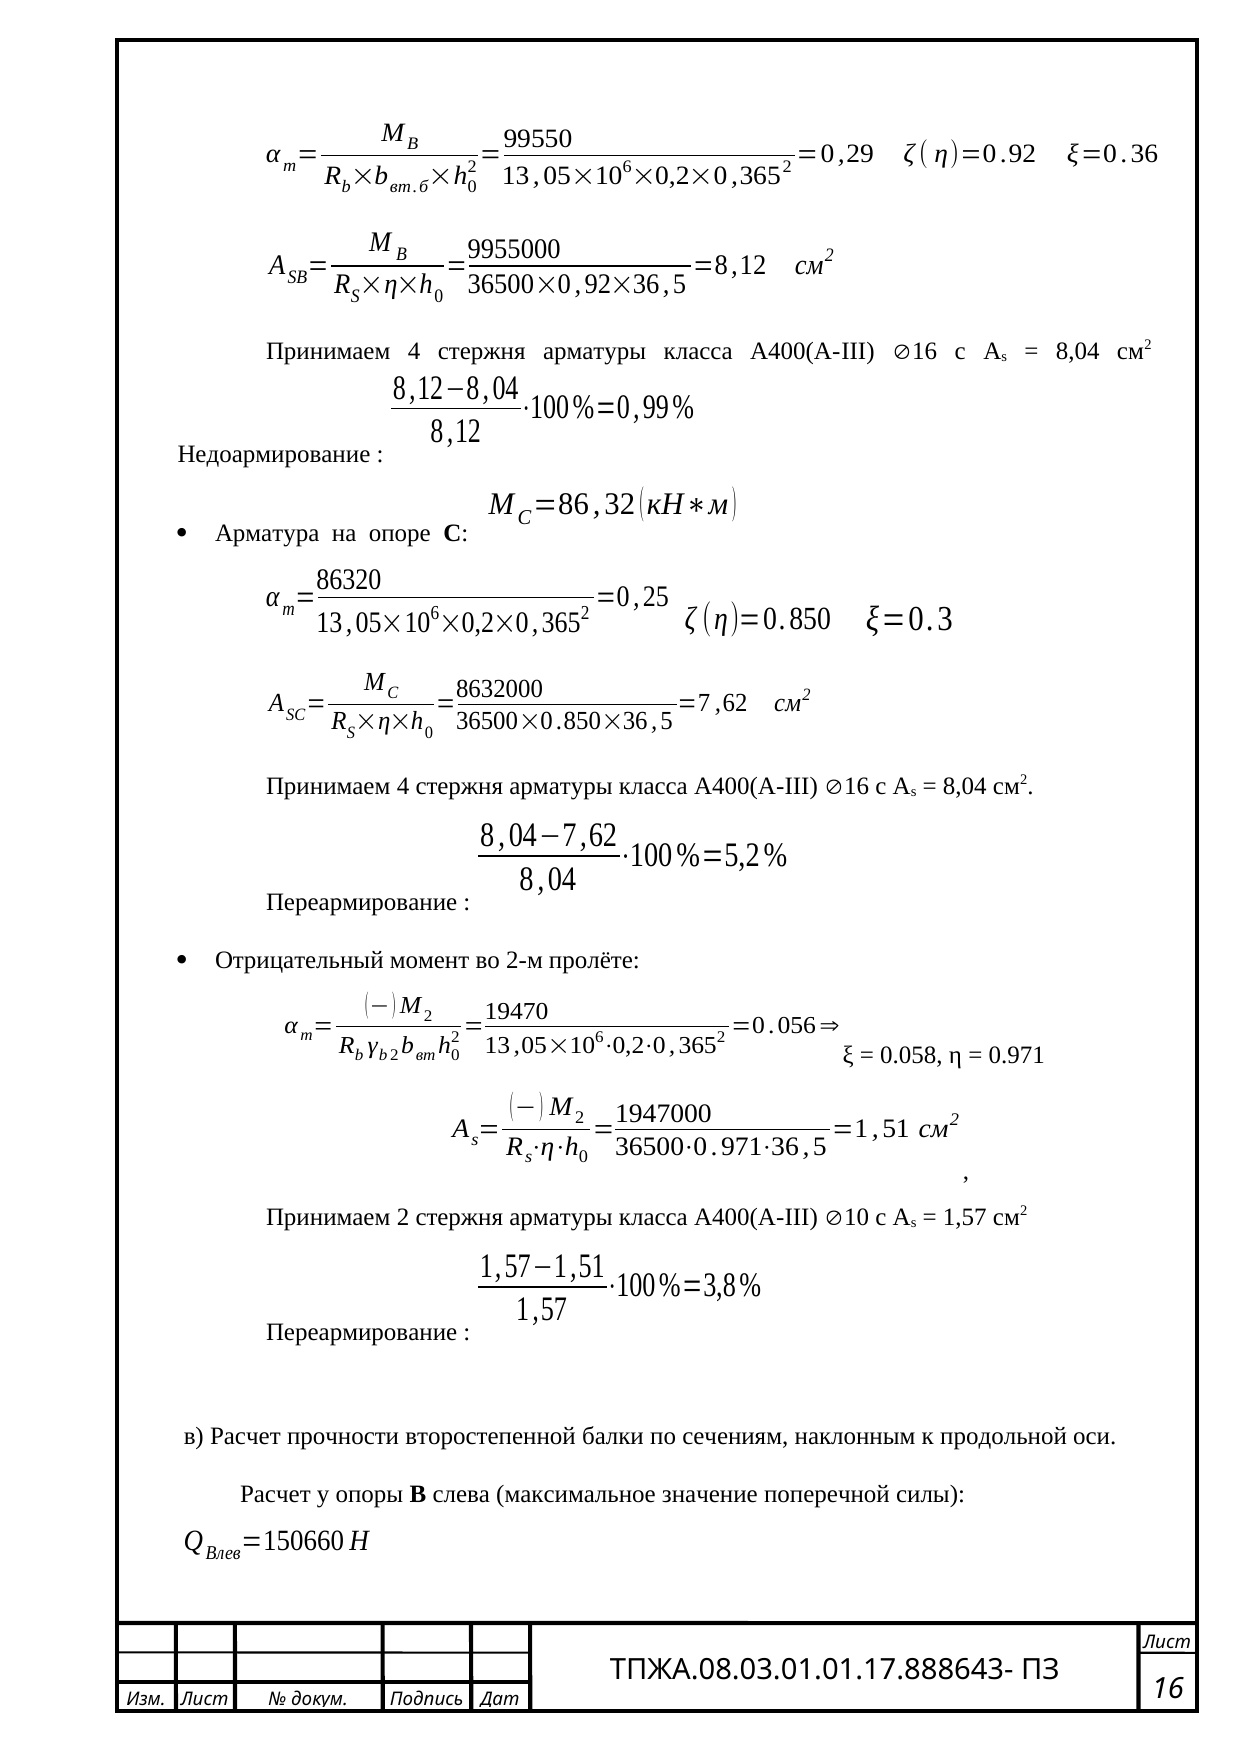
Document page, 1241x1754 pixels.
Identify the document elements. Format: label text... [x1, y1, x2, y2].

text Переармирование : [177, 817, 1152, 916]
text , [177, 1090, 1152, 1185]
text в) Расчет прочности второстепенной балки по сечениям, наклонным к продольной оси. [177, 1421, 1152, 1450]
list Отрицательный момент во 2-м пролёте: [177, 945, 1152, 974]
text Принимаем 4 стержня арматуры класса А400(А-III) 16 с As = 8,04 см2 Недоармирование : [177, 336, 1152, 468]
text Принимаем 2 стержня арматуры класса А400(А-III) 10 с As = 1,57 см2 [177, 1202, 1152, 1230]
text ξ = 0.058, η = 0.971 [177, 991, 1152, 1069]
text Принимаем 4 стержня арматуры класса А400(А-III) 16 с As = 8,04 см2. [177, 771, 1152, 800]
text Переармирование : [177, 1247, 1152, 1346]
text Расчет у опоры В слева (максимальное значение поперечной силы): [177, 1479, 1152, 1508]
list Арматура на опоре С: [177, 485, 1152, 547]
